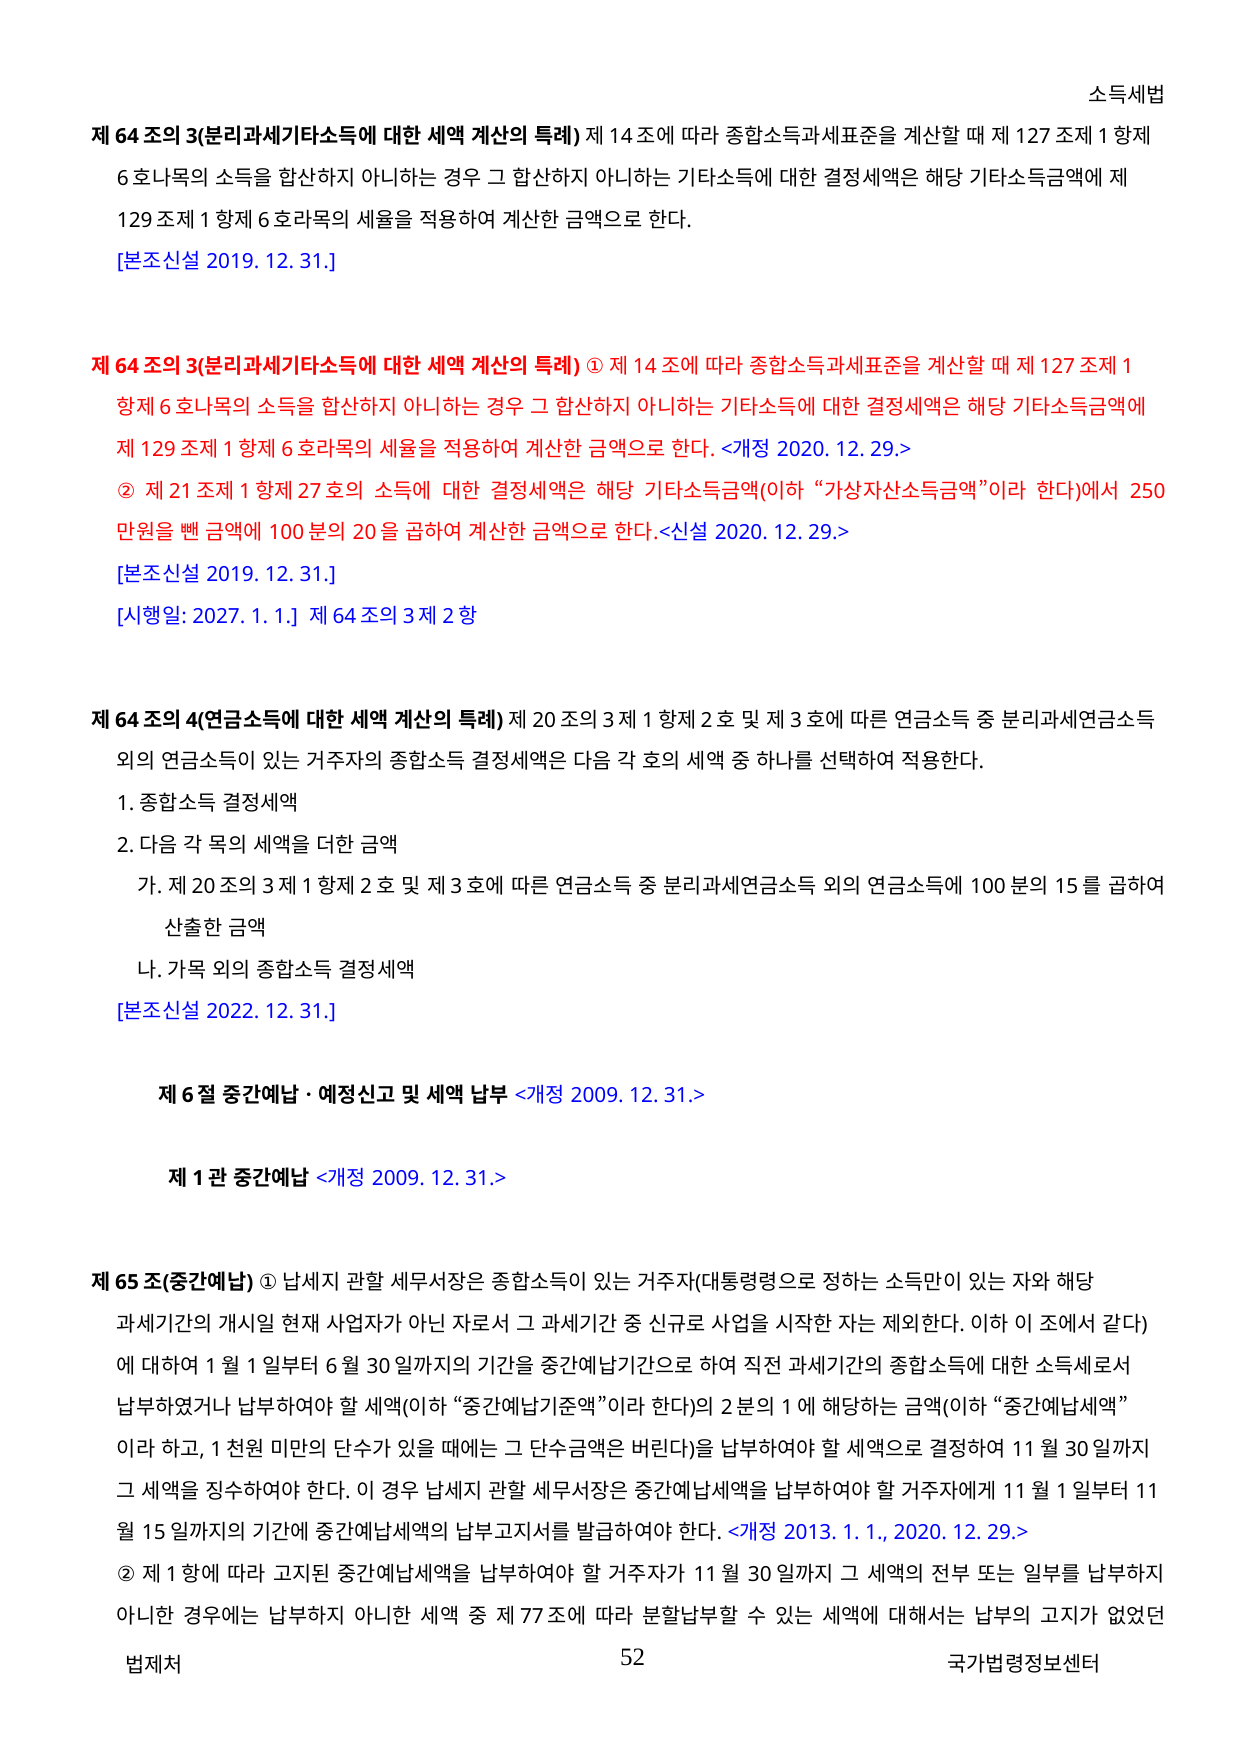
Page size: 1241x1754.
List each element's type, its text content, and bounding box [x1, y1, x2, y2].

text [본조신설 2019. 12. 31.] [117, 546, 1165, 587]
text 제1관 중간예납 <개정 2009. 12. 31.> [169, 1150, 1165, 1192]
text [117, 1546, 1165, 1629]
text 제6절 중간예납ㆍ예정신고 및 세액 납부 <개정 2009. 12. 31.> [158, 1067, 1165, 1108]
text 제65조(중간예납) ① 납세지 관할 세무서장은 종합소득이 있는 거주자(대통령령으로 정하는 소득만이 있는 자와 해당 과세기간의 개시일 현재 사업자가 아닌 자로서 그 과세기간 중 신규로 사업을 시작한 자는 제외한다. 이하 이 조에서 같다)에 대하여 1월 1일부터 6월 30일까지의 기간을 중간예납기간으로 하여 직전 과세기간의 종합소득에 대한 소득세로서 납부하였거나 납부하여야 할 세액(이하 “중간예납기준액”이라 한다)의 2분의 1에 해당하는 금액(이하 “중간예납세액”이라 하고, 1천원 미만의 단수가 있을 때에는 그 단수금액은 버린다)을 납부하여야 할 세액으로 결정하여 11월 30일까지 그 세액을 징수하여야 한다. 이 경우 납세지 관할 세무서장은 중간예납세액을 납부하여야 할 거주자에게 11월 1일부터 11월 15일까지의 기간에 중간예납세액의 납부고지서를 발급하여야 한다. <개정 2013. 1. 1., 2020. 12. 29.> [92, 1254, 1165, 1546]
text ② 제21조제1항제27호의 소득에 대한 결정세액은 해당 기타소득금액(이하 “가상자산소득금액”이라 한다)에서 250만원을 뺀 금액에 100분의 20을 곱하여 계산한 금액으로 한다.<신설 2020. 12. 29.> [117, 462, 1165, 546]
text 1. 종합소득 결정세액 [117, 775, 1165, 817]
text 나. 가목 외의 종합소득 결정세액 [137, 942, 1165, 983]
text [시행일: 2027. 1. 1.] 제64조의3제2항 [117, 587, 1165, 629]
text 제64조의3(분리과세기타소득에 대한 세액 계산의 특례) 제14조에 따라 종합소득과세표준을 계산할 때 제127조제1항제6호나목의 소득을 합산하지 아니하는 경우 그 합산하지 아니하는 기타소득에 대한 결정세액은 해당 기타소득금액에 제129조제1항제6호라목의 세율을 적용하여 계산한 금액으로 한다. [92, 108, 1165, 233]
text 가. 제20조의3제1항제2호 및 제3호에 따른 연금소득 중 분리과세연금소득 외의 연금소득에 100분의 15를 곱하여 산출한 금액 [137, 858, 1165, 942]
text [본조신설 2019. 12. 31.] [117, 233, 1165, 275]
text 제64조의4(연금소득에 대한 세액 계산의 특례) 제20조의3제1항제2호 및 제3호에 따른 연금소득 중 분리과세연금소득 외의 연금소득이 있는 거주자의 종합소득 결정세액은 다음 각 호의 세액 중 하나를 선택하여 적용한다. [92, 692, 1165, 775]
text 제64조의3(분리과세기타소득에 대한 세액 계산의 특례) ① 제14조에 따라 종합소득과세표준을 계산할 때 제127조제1항제6호나목의 소득을 합산하지 아니하는 경우 그 합산하지 아니하는 기타소득에 대한 결정세액은 해당 기타소득금액에 제129조제1항제6호라목의 세율을 적용하여 계산한 금액으로 한다. <개정 2020. 12. 29.> [92, 337, 1165, 462]
text [본조신설 2022. 12. 31.] [117, 983, 1165, 1025]
text 2. 다음 각 목의 세액을 더한 금액 [117, 817, 1165, 858]
